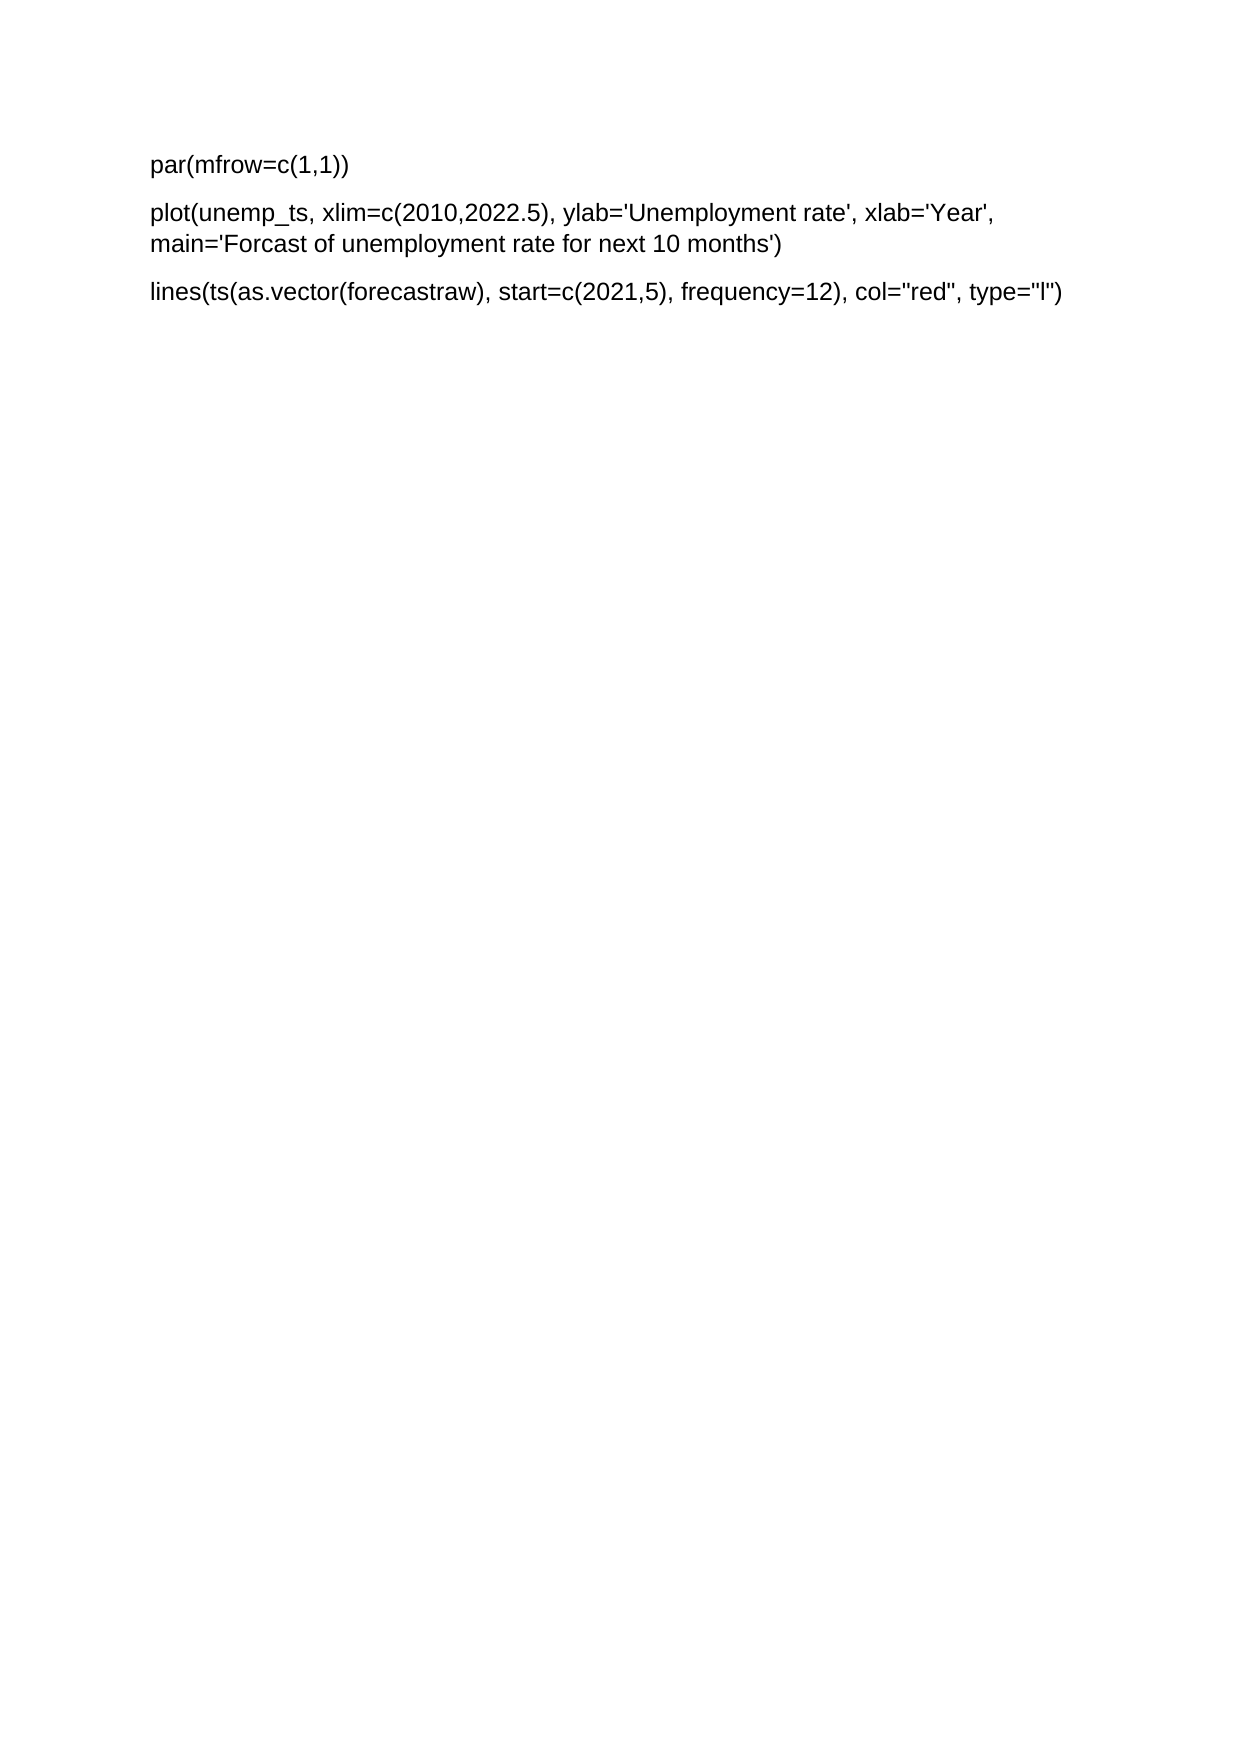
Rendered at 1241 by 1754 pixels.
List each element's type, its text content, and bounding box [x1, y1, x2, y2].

text plot(unemp_ts, xlim=c(2010,2022.5), ylab='Unemployment rate', xlab='Year', main='Forcast of unemployment rate for next 10 months') [150, 198, 1090, 257]
text par(mfrow=c(1,1)) [150, 150, 1090, 179]
text lines(ts(as.vector(forecastraw), start=c(2021,5), frequency=12), col="red", type="l") [150, 276, 1090, 305]
